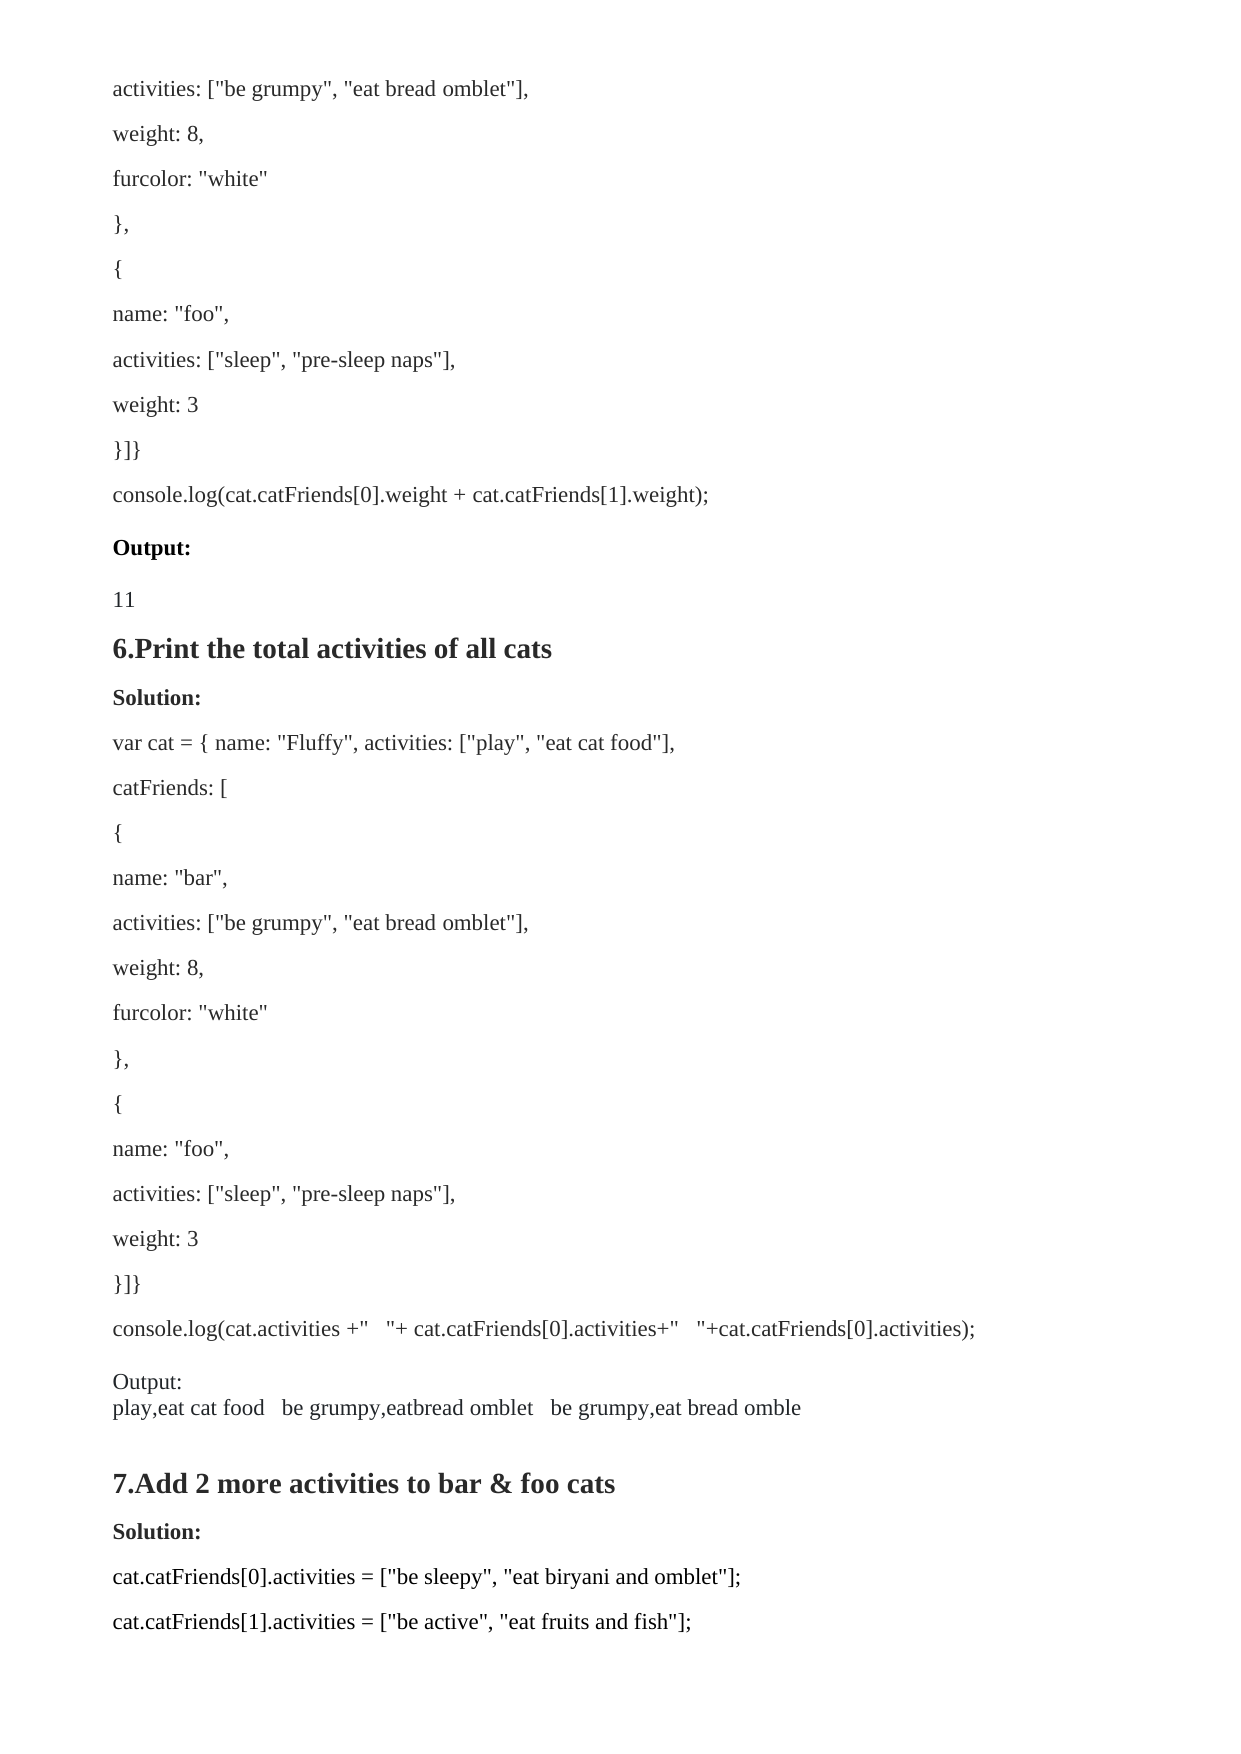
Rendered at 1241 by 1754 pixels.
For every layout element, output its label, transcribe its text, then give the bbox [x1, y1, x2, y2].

text play,eat cat food be grumpy,eatbread omblet be grumpy,eat bread omble [112, 1394, 1165, 1421]
text name: "bar", [112, 864, 1165, 891]
text { [112, 1090, 1165, 1116]
text name: "foo", [112, 1135, 1165, 1161]
text 11 [112, 586, 1165, 613]
text console.log(cat.activities +" "+ cat.catFriends[0].activities+" "+cat.catFriends[0].activities); [112, 1315, 1165, 1342]
text cat.catFriends[1].activities = ["be active", "eat fruits and fish"]; [112, 1608, 1165, 1634]
text Solution: [112, 1518, 1165, 1544]
text weight: 8, [112, 120, 1165, 146]
text name: "foo", [112, 301, 1165, 327]
text }]} [112, 436, 1165, 462]
text activities: ["sleep", "pre-sleep naps"], [112, 1180, 1165, 1206]
text weight: 3 [112, 391, 1165, 417]
text weight: 8, [112, 954, 1165, 981]
text furcolor: "white" [112, 999, 1165, 1026]
text activities: ["be grumpy", "eat bread omblet"], [112, 909, 1165, 936]
text catFriends: [ [112, 774, 1165, 800]
text Output: [112, 1368, 1165, 1394]
text furcolor: "white" [112, 165, 1165, 192]
text var cat = { name: "Fluffy", activities: ["play", "eat cat food"], [112, 729, 1165, 755]
text console.log(cat.catFriends[0].weight + cat.catFriends[1].weight); [112, 481, 1165, 507]
text activities: ["be grumpy", "eat bread omblet"], [112, 75, 1165, 101]
text 7.Add 2 more activities to bar & foo cats [112, 1466, 1165, 1499]
text { [112, 819, 1165, 845]
text Solution: [112, 684, 1165, 710]
text 6.Print the total activities of all cats [112, 631, 1165, 665]
text activities: ["sleep", "pre-sleep naps"], [112, 346, 1165, 372]
text { [112, 255, 1165, 282]
text }, [112, 1044, 1165, 1071]
text cat.catFriends[0].activities = ["be sleepy", "eat biryani and omblet"]; [75, 1563, 1165, 1589]
text Output: [112, 534, 1165, 560]
text weight: 3 [112, 1225, 1165, 1251]
text }, [112, 210, 1165, 237]
text }]} [112, 1270, 1165, 1296]
